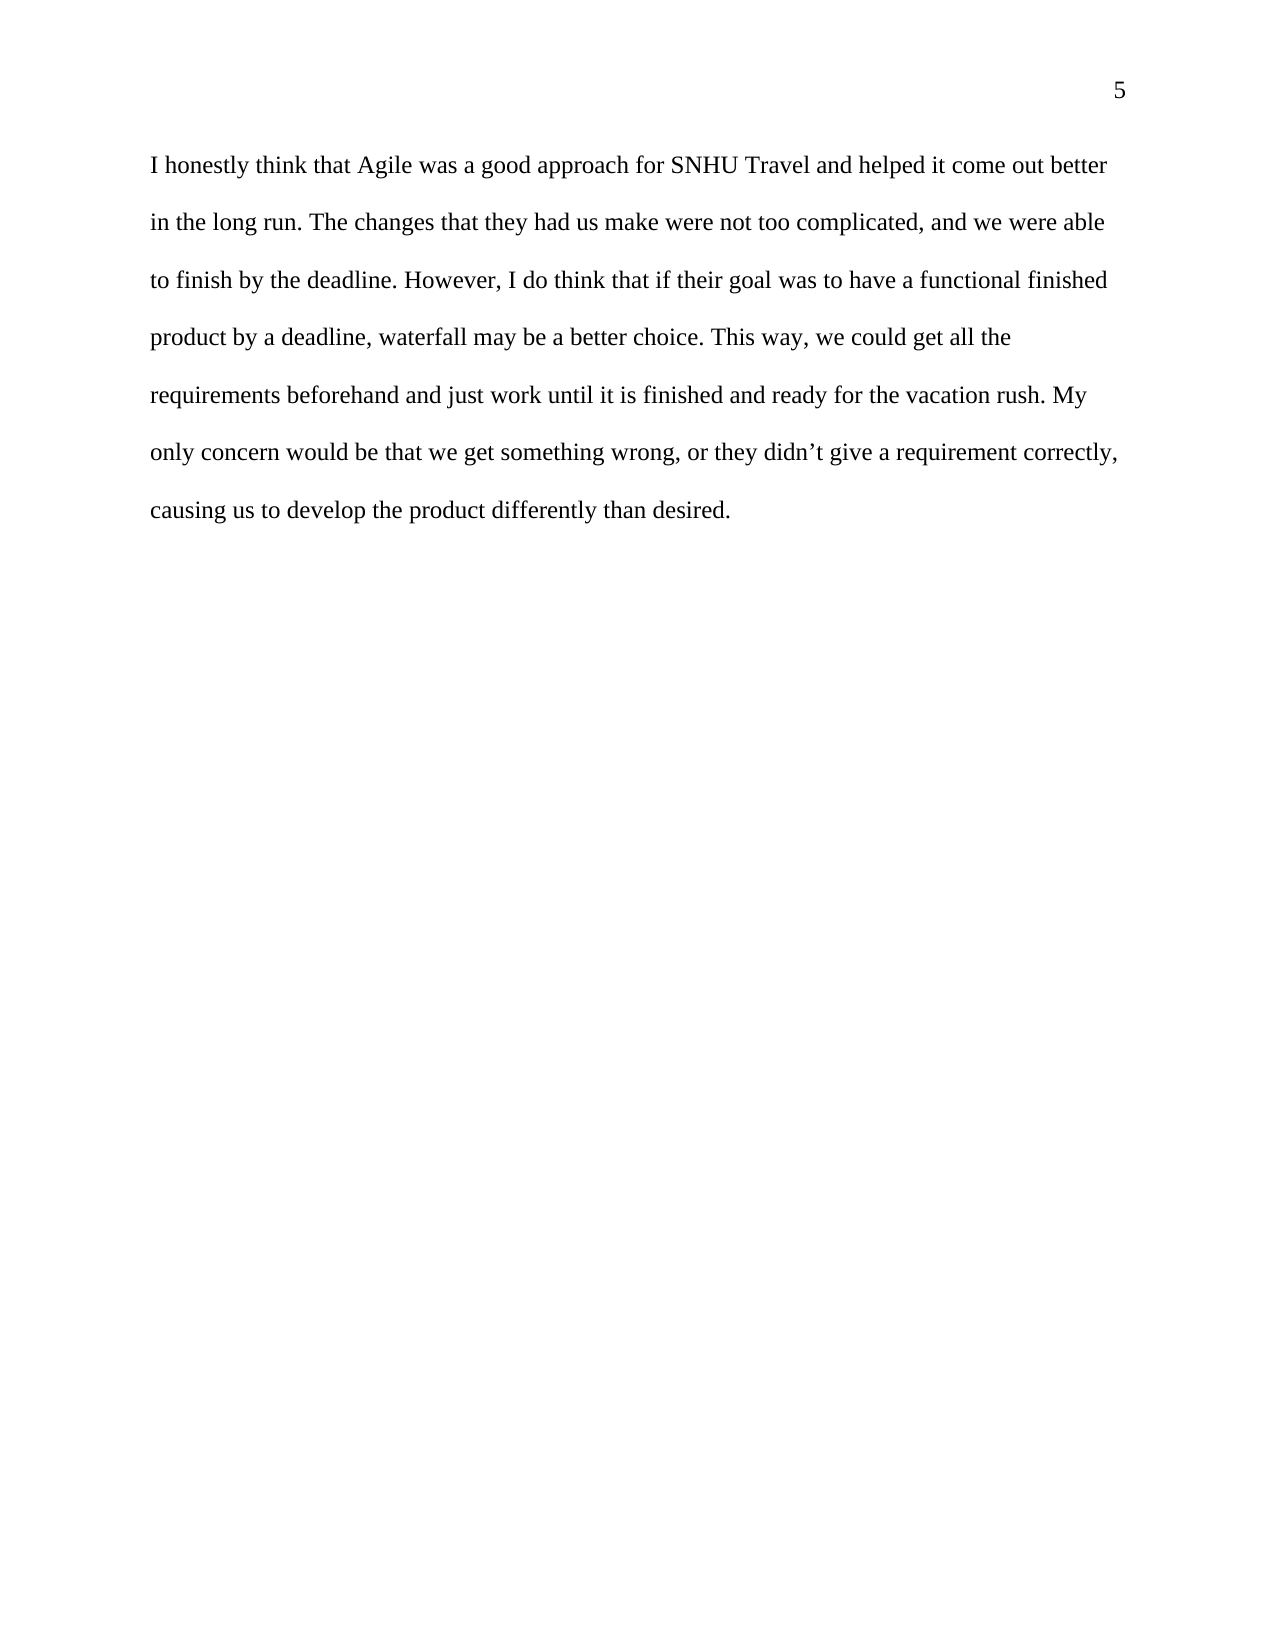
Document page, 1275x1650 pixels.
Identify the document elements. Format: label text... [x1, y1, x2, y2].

text I honestly think that Agile was a good approach for SNHU Travel and helped it come out better in the long run. The changes that they had us make were not too complicated, and we were able to finish by the deadline. However, I do think that if their goal was to have a functional finished product by a deadline, waterfall may be a better choice. This way, we could get all the requirements beforehand and just work until it is finished and ready for the vacation rush. My only concern would be that we get something wrong, or they didn’t give a requirement correctly, causing us to develop the product differently than desired. [150, 150, 1125, 524]
